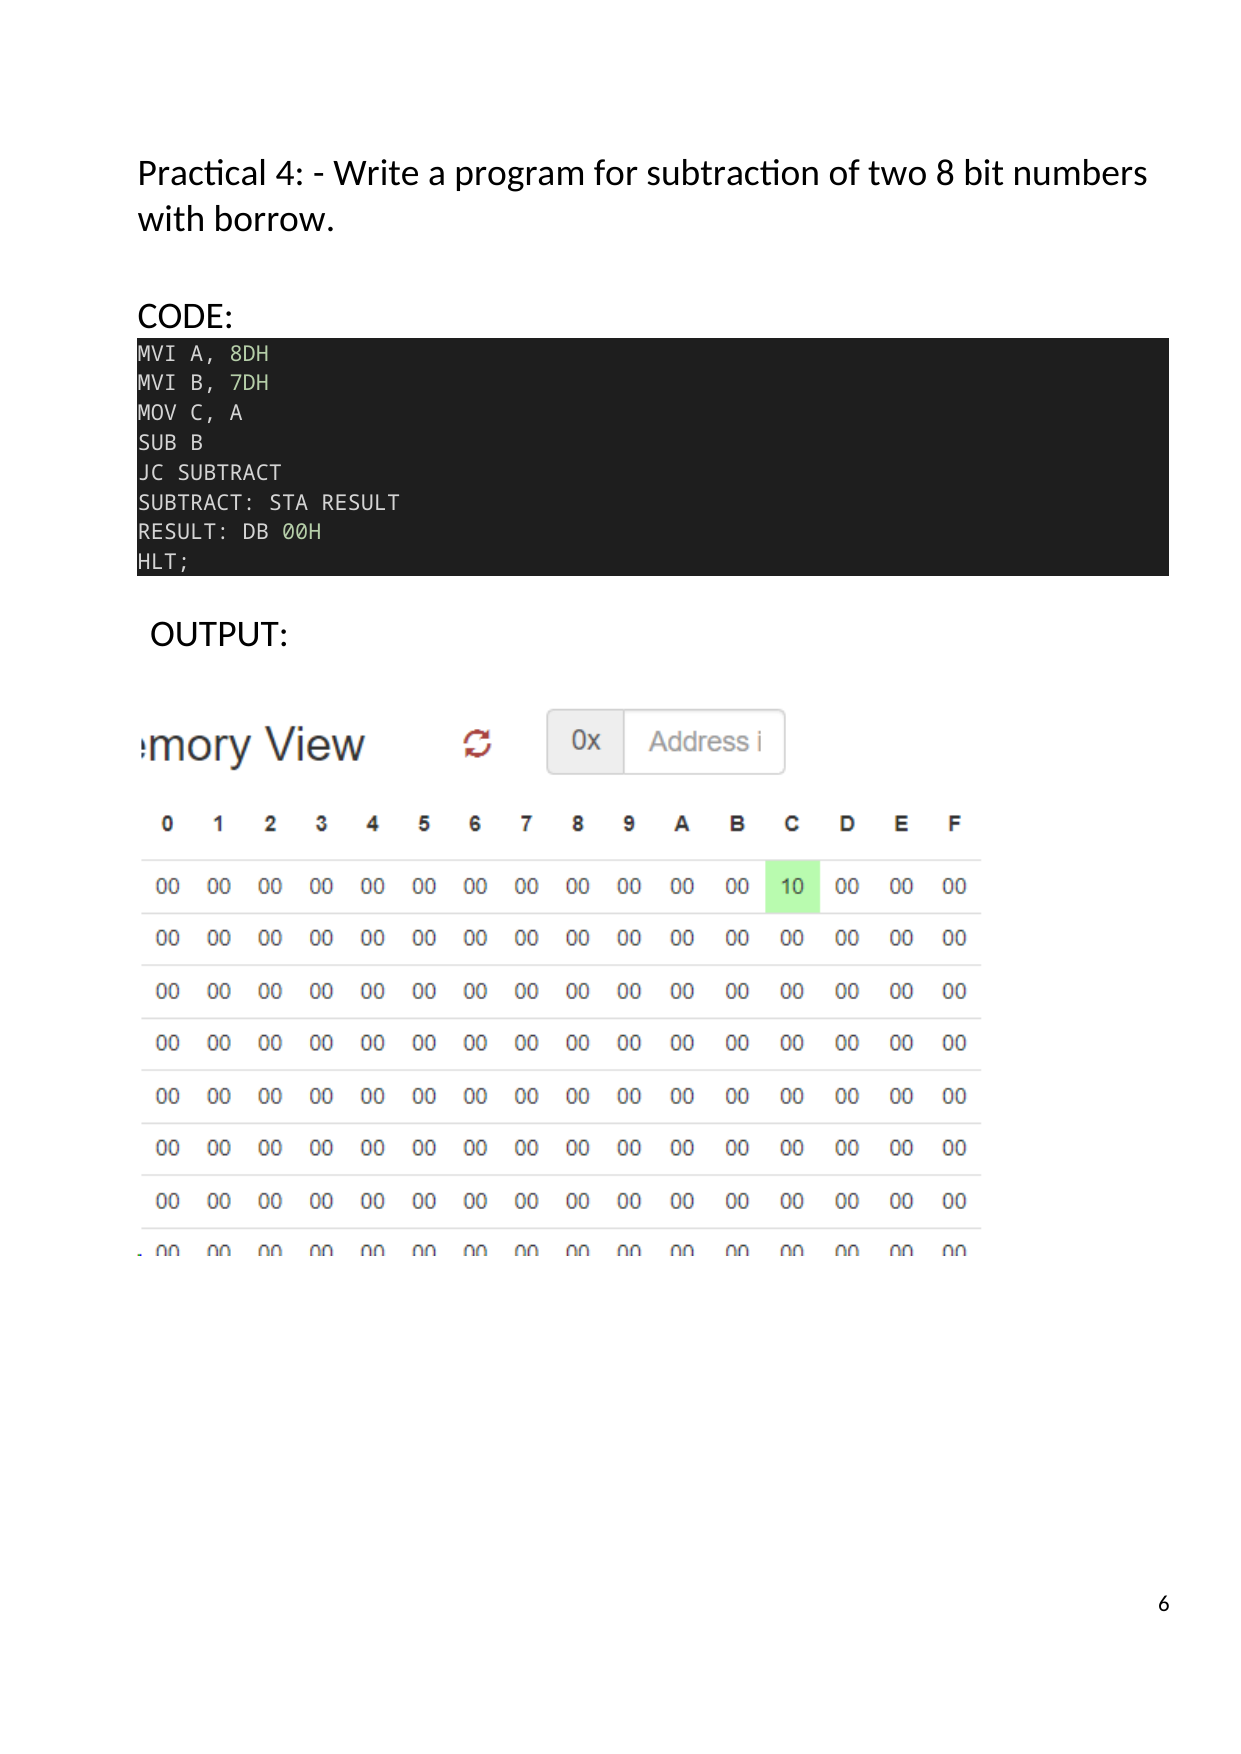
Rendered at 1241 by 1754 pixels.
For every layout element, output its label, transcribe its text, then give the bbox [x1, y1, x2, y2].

text SUB B [137, 427, 1169, 457]
text Practical 4: - Write a program for subtraction of two 8 bit numbers with borrow. [137, 149, 1169, 240]
text SUBTRACT: STA RESULT [137, 487, 1169, 516]
text JC SUBTRACT [137, 457, 1169, 487]
text CODE: [137, 292, 1169, 338]
text MOV C, A [137, 397, 1169, 427]
text OUTPUT: [150, 609, 1169, 655]
picture [137, 681, 1119, 1256]
text RESULT: DB 00H [137, 516, 1169, 546]
text HLT; [137, 546, 1169, 576]
text MVI A, 8DH [137, 338, 1169, 367]
text MVI B, 7DH [137, 367, 1169, 397]
